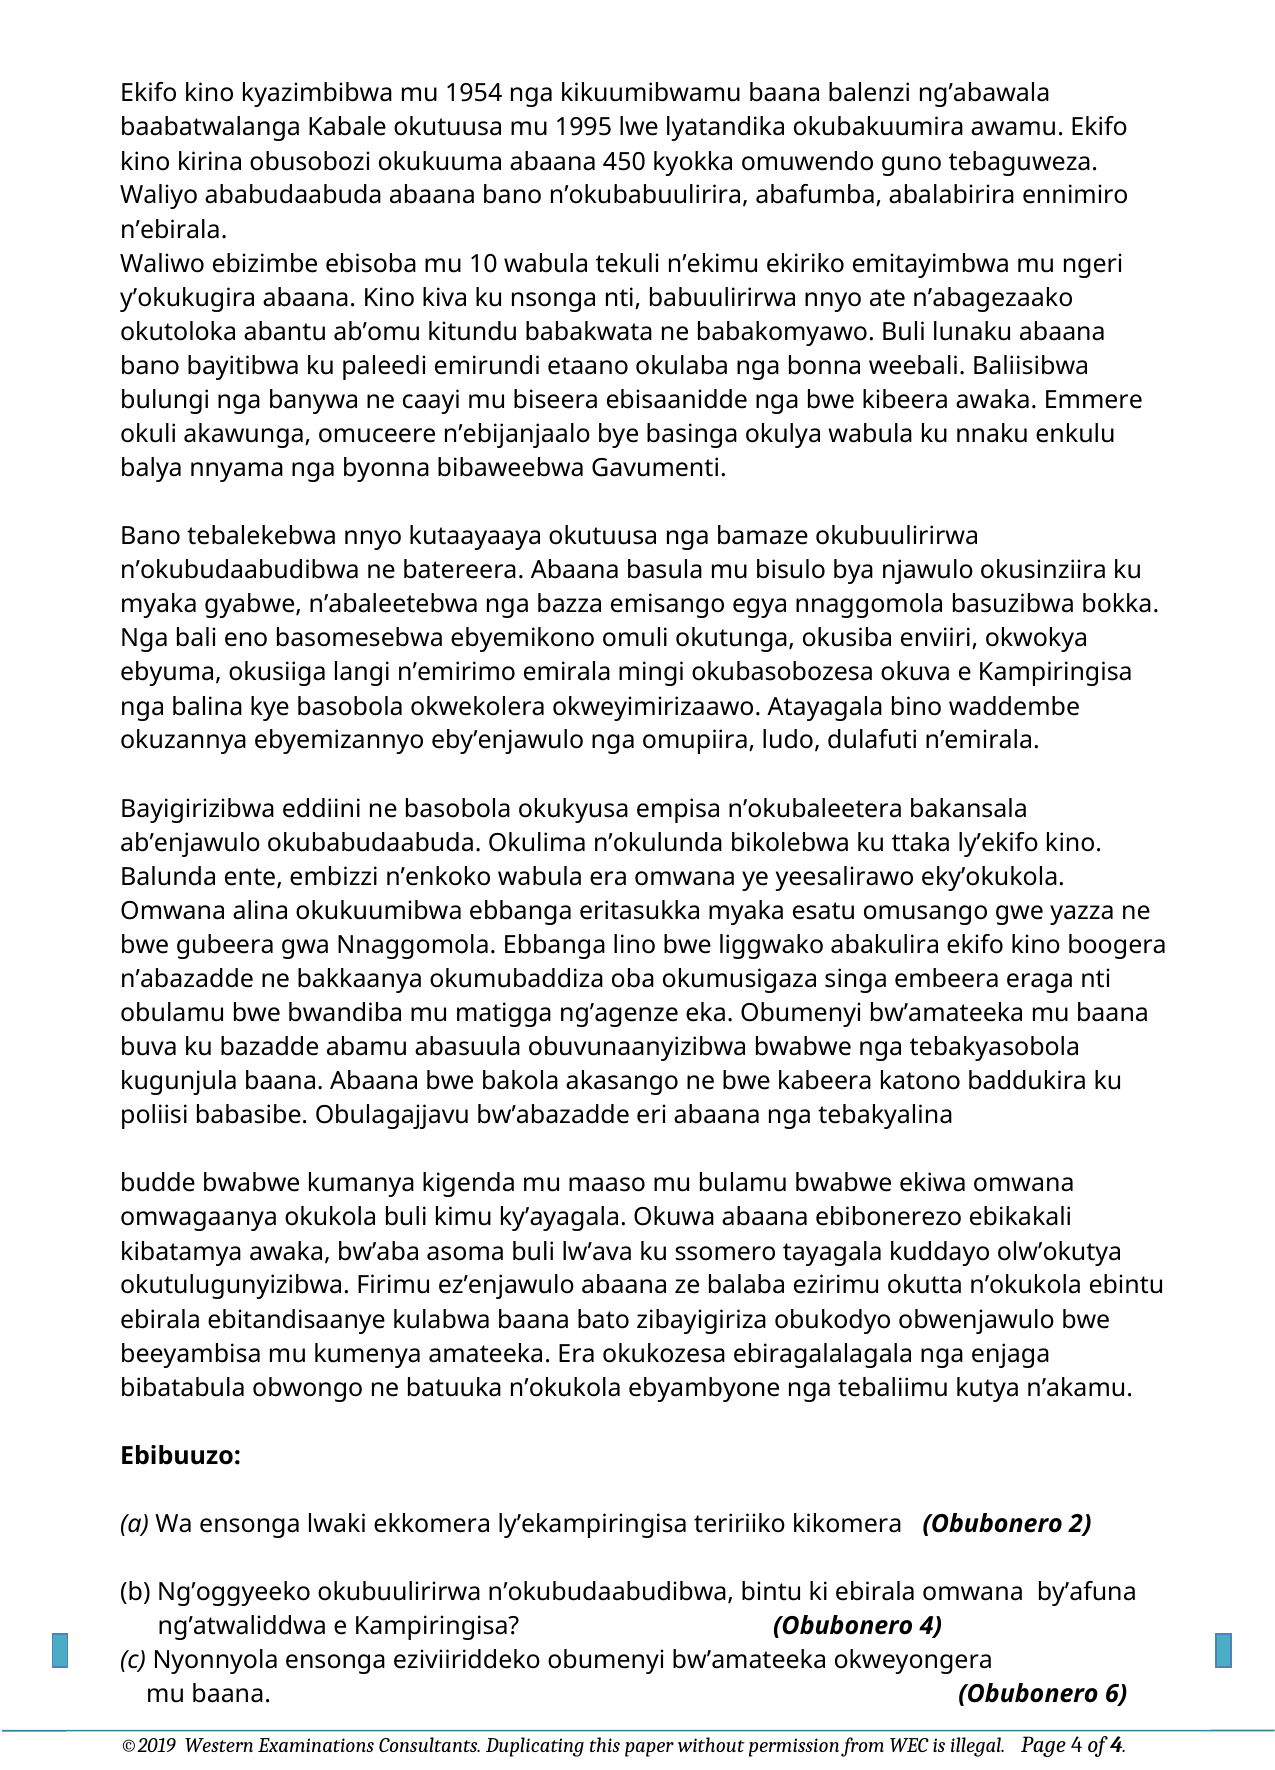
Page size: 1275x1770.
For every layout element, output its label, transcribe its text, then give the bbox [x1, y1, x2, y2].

text Balunda ente, embizzi n’enkoko wabula era omwana ye yeesalirawo eky’okukola. Omwana alina okukuumibwa ebbanga eritasukka myaka esatu omusango gwe yazza ne bwe gubeera gwa Nnaggomola. Ebbanga lino bwe liggwako abakulira ekifo kino boogera n’abazadde ne bakkaanya okumubaddiza oba okumusigaza singa embeera eraga nti obulamu bwe bwandiba mu matigga ng’agenze eka. Obumenyi bw’amateeka mu baana buva ku bazadde abamu abasuula obuvunaanyizibwa bwabwe nga tebakyasobola kugunjula baana. Abaana bwe bakola akasango ne bwe kabeera katono baddukira ku poliisi babasibe. Obulagajjavu bw’abazadde eri abaana nga tebakyalina [120, 858, 1172, 1131]
text Bayigirizibwa eddiini ne basobola okukyusa empisa n’okubaleetera bakansala ab’enjawulo okubabudaabuda. Okulima n’okulunda bikolebwa ku ttaka ly’ekifo kino. [120, 790, 1172, 858]
text Waliwo ebizimbe ebisoba mu 10 wabula tekuli n’ekimu ekiriko emitayimbwa mu ngeri y’okukugira abaana. Kino kiva ku nsonga nti, babuulirirwa nnyo ate n’abagezaako okutoloka abantu ab’omu kitundu babakwata ne babakomyawo. Buli lunaku abaana bano bayitibwa ku paleedi emirundi etaano okulaba nga bonna weebali. Baliisibwa bulungi nga banywa ne caayi mu biseera ebisaanidde nga bwe kibeera awaka. Emmere okuli akawunga, omuceere n’ebijanjaalo bye basinga okulya wabula ku nnaku enkulu balya nnyama nga byonna bibaweebwa Gavumenti. [120, 245, 1172, 484]
text mu baana. (Obubonero 6) [120, 1676, 1172, 1710]
text Ekifo kino kyazimbibwa mu 1954 nga kikuumibwamu baana balenzi ng’abawala baabatwalanga Kabale okutuusa mu 1995 lwe lyatandika okubakuumira awamu. Ekifo kino kirina obusobozi okukuuma abaana 450 kyokka omuwendo guno tebaguweza. Waliyo ababudaabuda abaana bano n’okubabuulirira, abafumba, abalabirira ennimiro n’ebirala. [120, 75, 1172, 245]
text budde bwabwe kumanya kigenda mu maaso mu bulamu bwabwe ekiwa omwana omwagaanya okukola buli kimu ky’ayagala. Okuwa abaana ebibonerezo ebikakali kibatamya awaka, bw’aba asoma buli lw’ava ku ssomero tayagala kuddayo olw’okutya okutulugunyizibwa. Firimu ez’enjawulo abaana ze balaba ezirimu okutta n’okukola ebintu ebirala ebitandisaanye kulabwa baana bato zibayigiriza obukodyo obwenjawulo bwe beeyambisa mu kumenya amateeka. Era okukozesa ebiragalalagala nga enjaga bibatabula obwongo ne batuuka n’okukola ebyambyone nga tebaliimu kutya n’akamu. [120, 1165, 1172, 1403]
text Bano tebalekebwa nnyo kutaayaaya okutuusa nga bamaze okubuulirirwa n’okubudaabudibwa ne batereera. Abaana basula mu bisulo bya njawulo okusinziira ku myaka gyabwe, n’abaleetebwa nga bazza emisango egya nnaggomola basuzibwa bokka. Nga bali eno basomesebwa ebyemikono omuli okutunga, okusiba enviiri, okwokya ebyuma, okusiiga langi n’emirimo emirala mingi okubasobozesa okuva e Kampiringisa nga balina kye basobola okwekolera okweyimirizaawo. Atayagala bino waddembe okuzannya ebyemizannyo eby’enjawulo nga omupiira, ludo, dulafuti n’emirala. [120, 518, 1172, 756]
text Ebibuuzo: [120, 1437, 1172, 1472]
text (a) Wa ensonga lwaki ekkomera ly’ekampiringisa teririiko kikomera (Obubonero 2) [120, 1506, 1172, 1540]
text (c) Nyonnyola ensonga eziviiriddeko obumenyi bw’amateeka okweyongera [120, 1642, 1172, 1676]
text (b) Ng’oggyeeko okubuulirirwa n’okubudaabudibwa, bintu ki ebirala omwana by’afuna ng’atwaliddwa e Kampiringisa? (Obubonero 4) [120, 1574, 1172, 1642]
